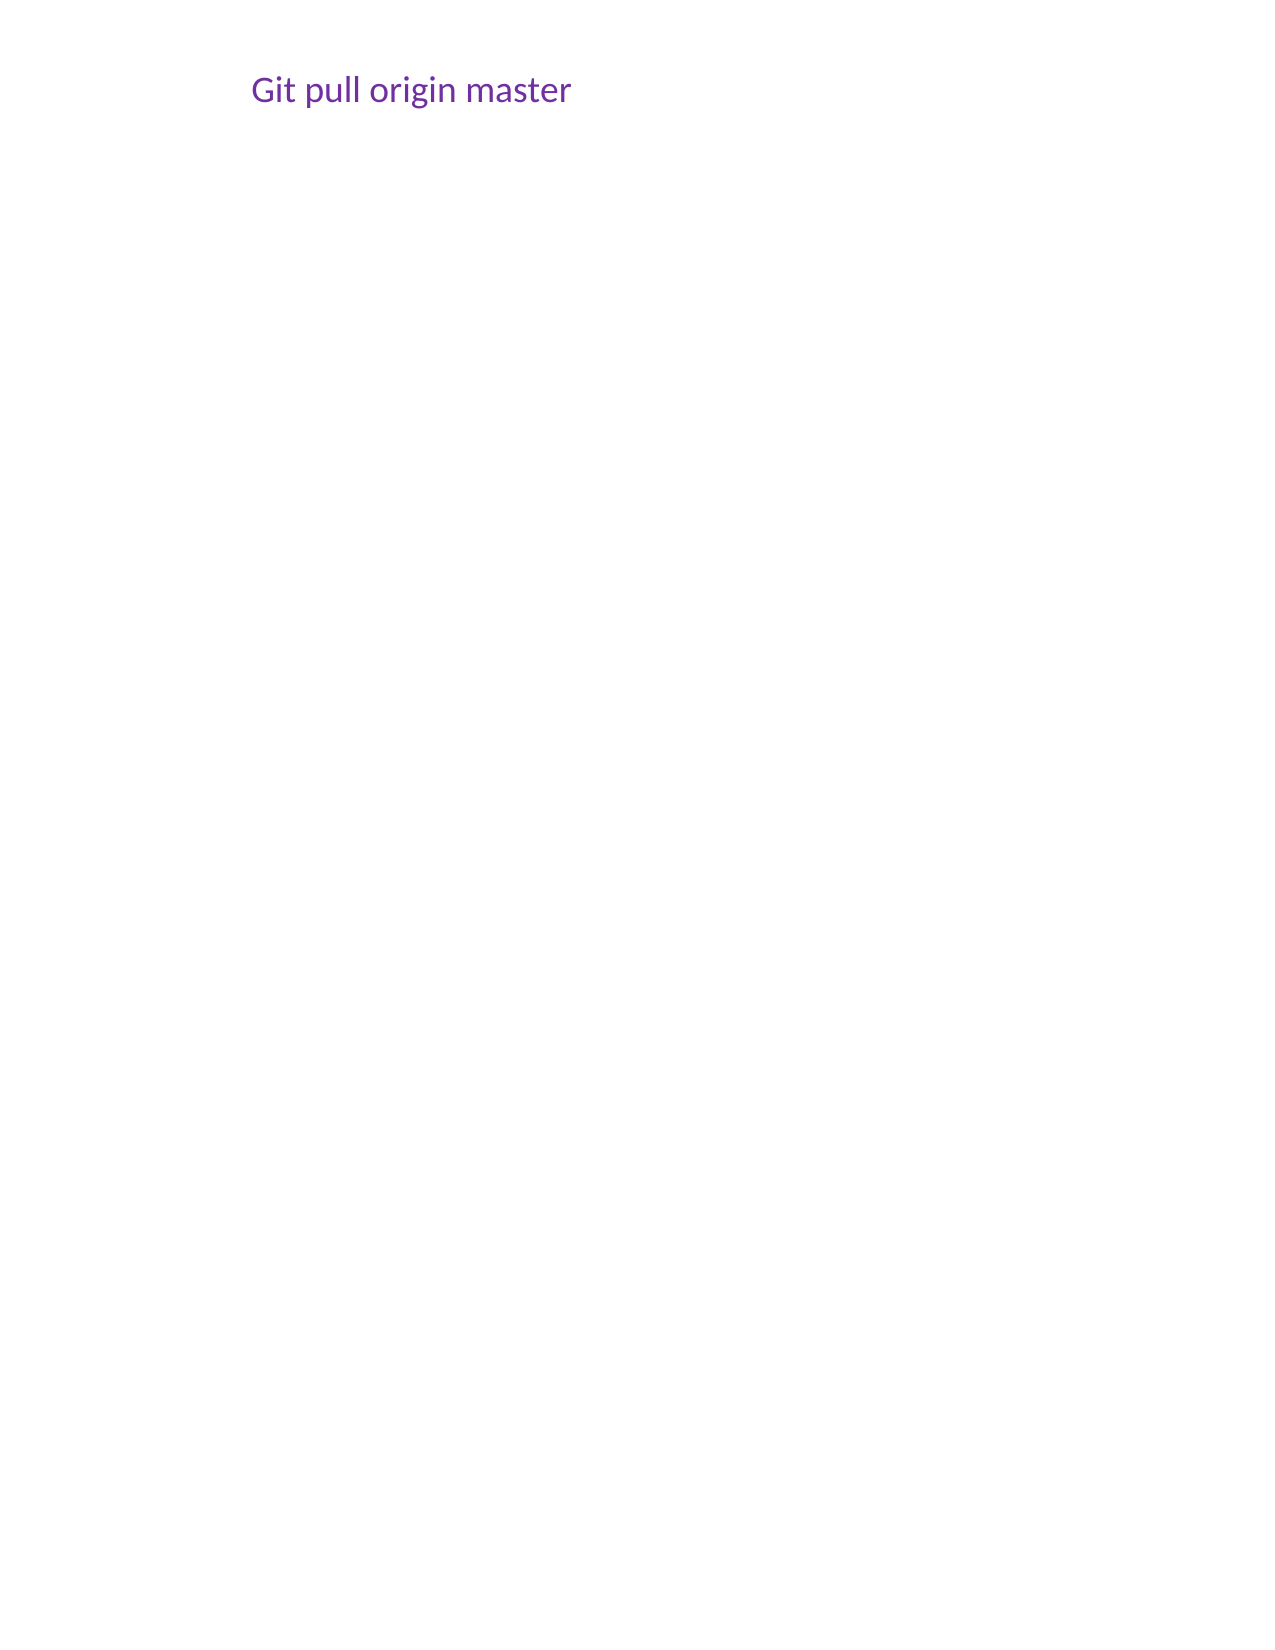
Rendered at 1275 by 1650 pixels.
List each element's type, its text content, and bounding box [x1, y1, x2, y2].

text Git pull origin master [251, 66, 1098, 112]
